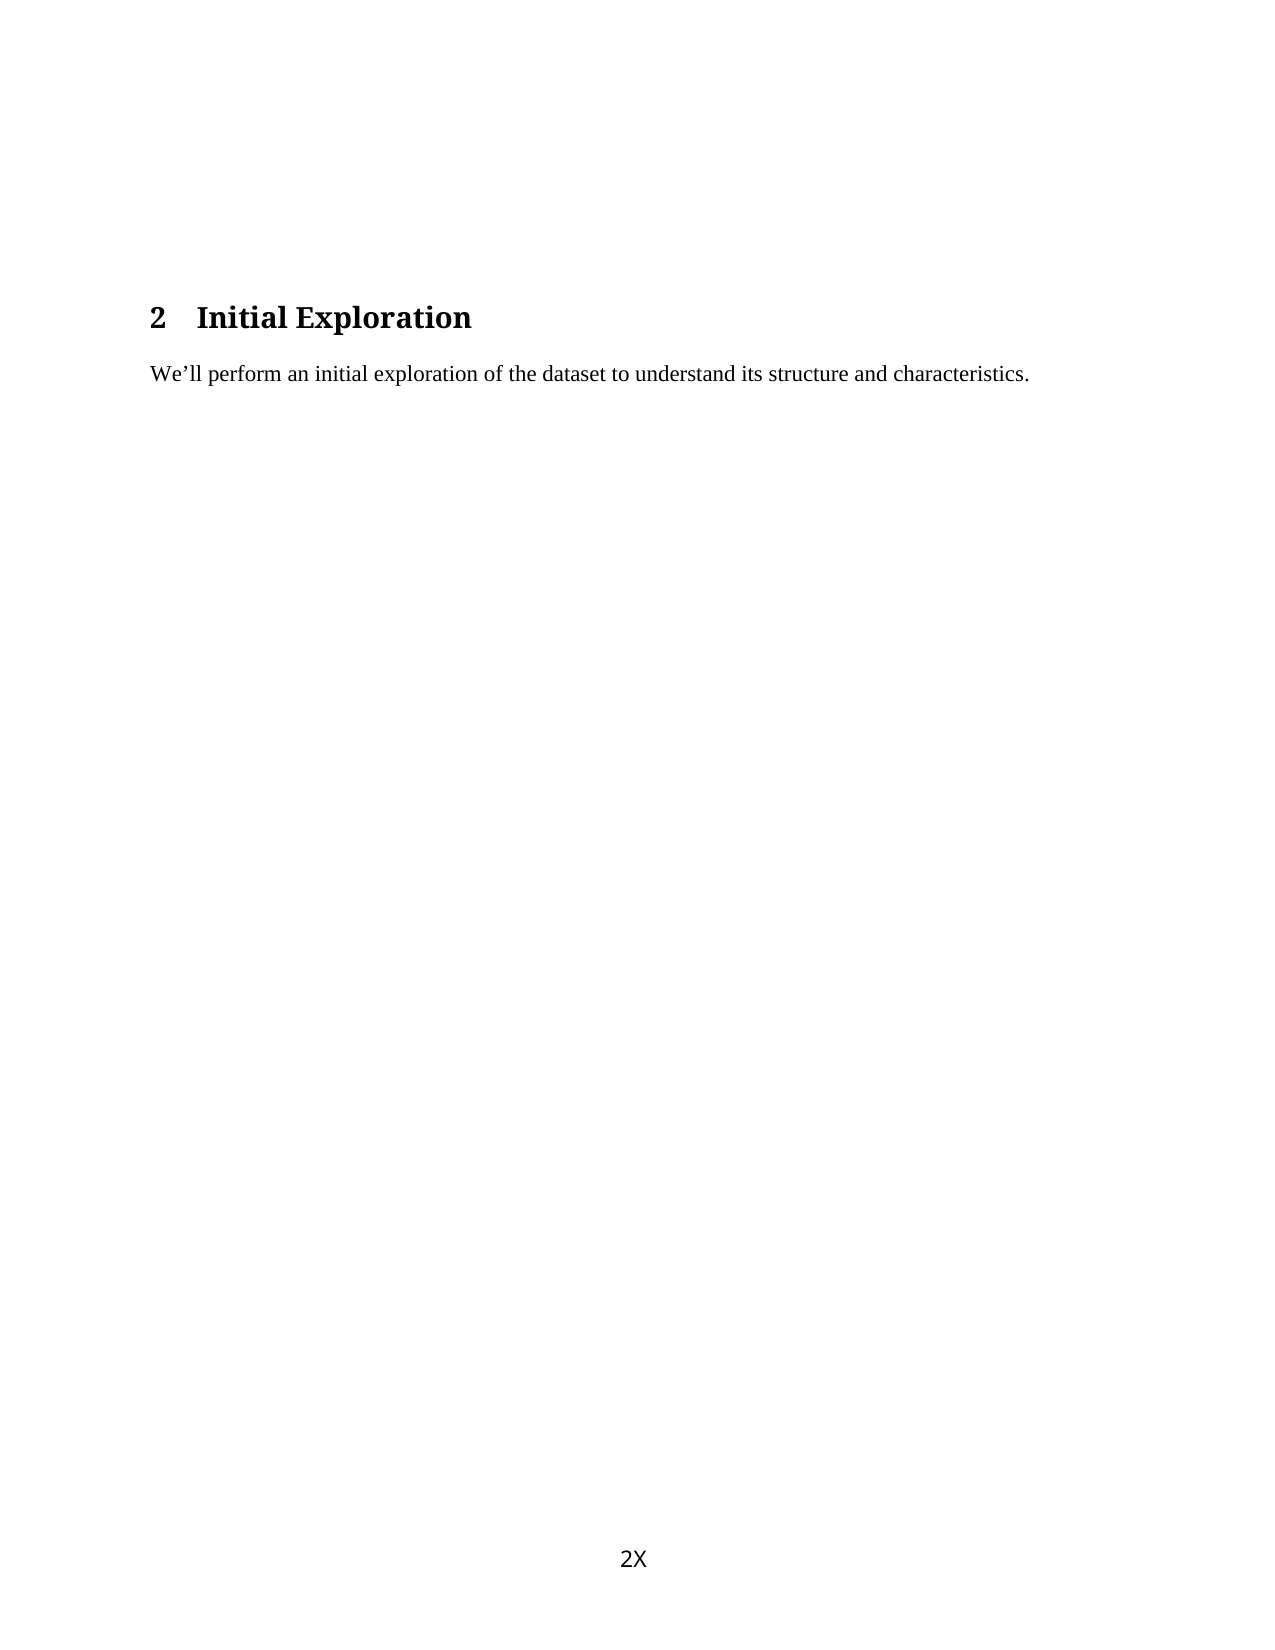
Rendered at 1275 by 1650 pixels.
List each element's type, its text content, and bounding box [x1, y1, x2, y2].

text We’ll perform an initial exploration of the dataset to understand its structure and characteristics. [150, 360, 1137, 386]
subtitle Initial Exploration [150, 297, 1137, 337]
